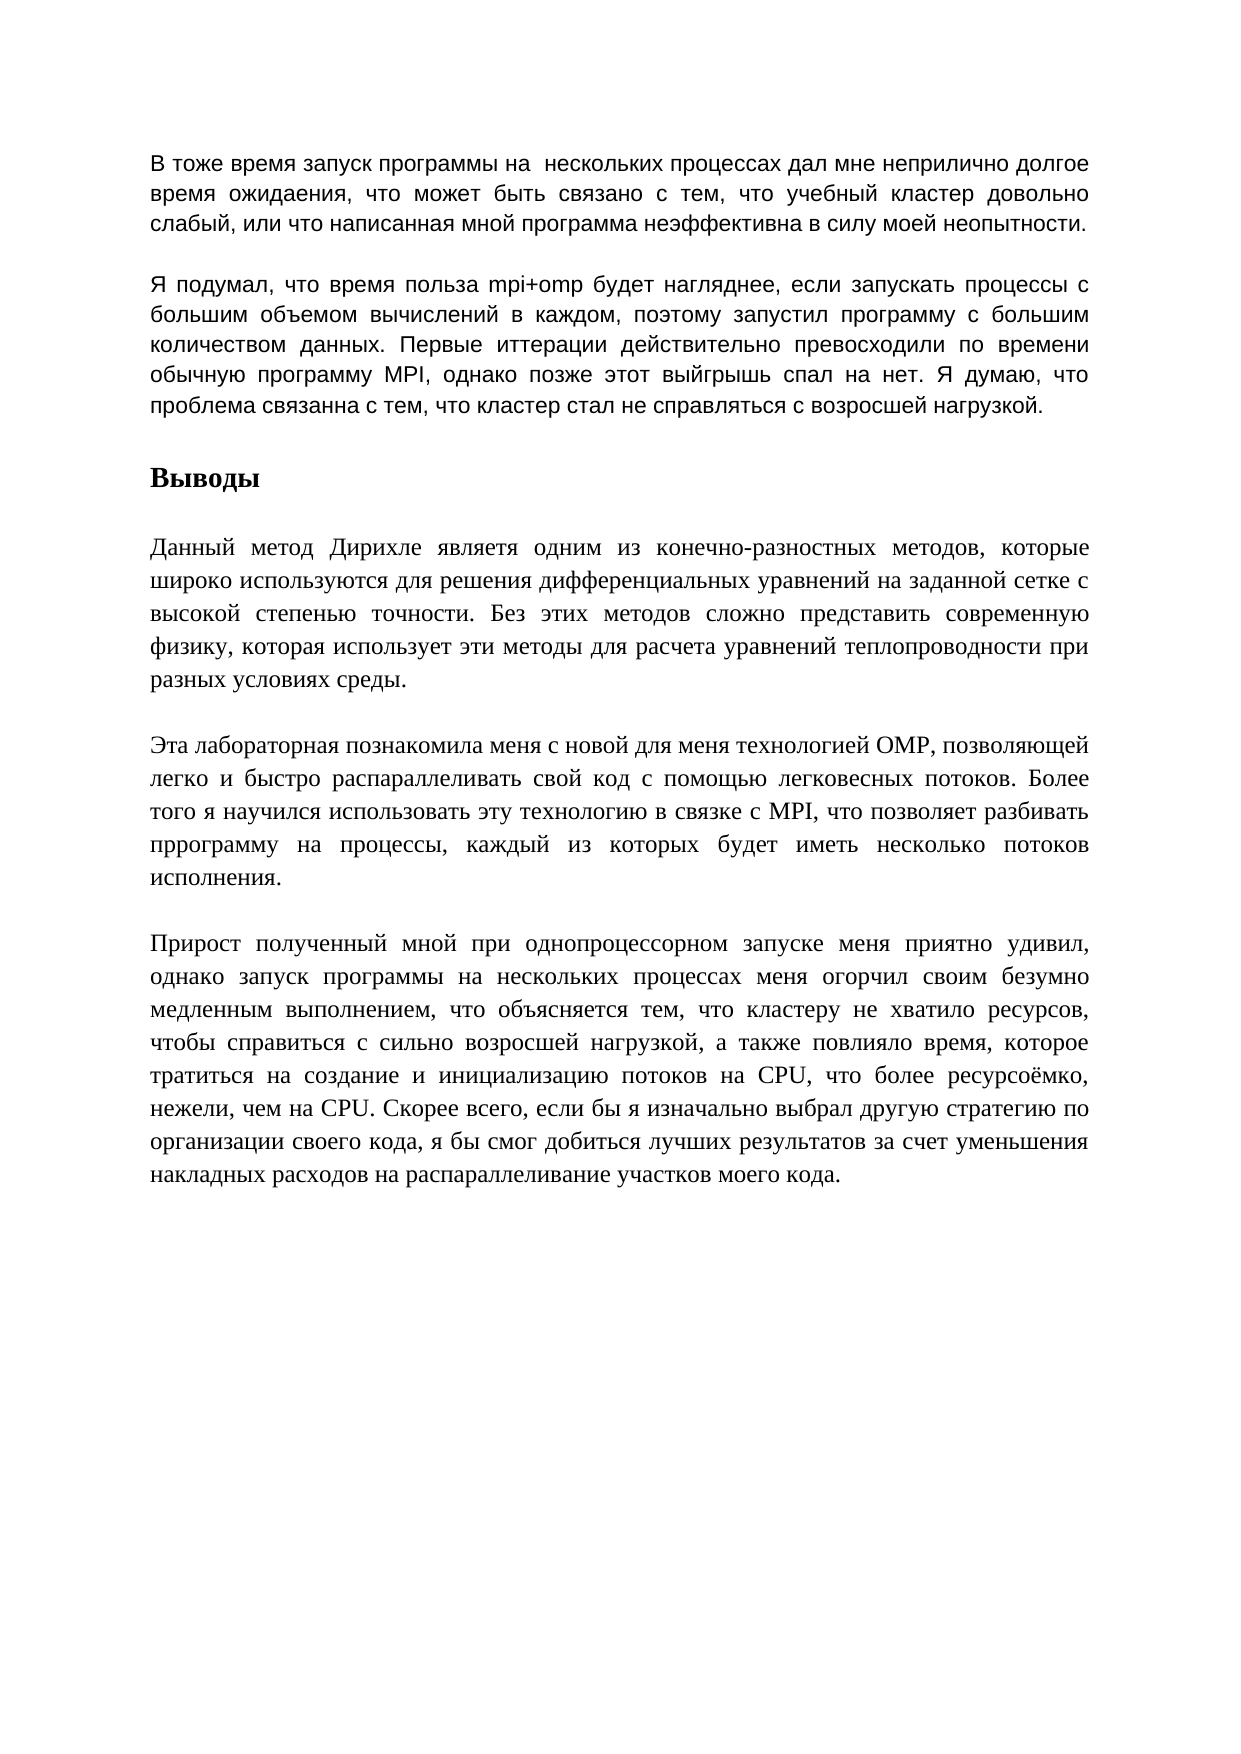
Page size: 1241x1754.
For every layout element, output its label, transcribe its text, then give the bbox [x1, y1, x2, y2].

text В тоже время запуск программы на нескольких процессах дал мне неприлично долгое время ожидаения, что может быть связано с тем, что учебный кластер довольно слабый, или что написанная мной программа неэффективна в силу моей неопытности. [150, 150, 1090, 237]
text Прирост полученный мной при однопроцессорном запуске меня приятно удивил, однако запуск программы на нескольких процессах меня огорчил своим безумно медленным выполнением, что объясняется тем, что кластеру не хватило ресурсов, чтобы справиться с сильно возросшей нагрузкой, а также повлияло время, которое тратиться на создание и инициализацию потоков на CPU, что более ресурсоёмко, нежели, чем на CPU. Скорее всего, если бы я изначально выбрал другую стратегию по организации своего кода, я бы смог добиться лучших результатов за счет уменьшения накладных расходов на распараллеливание участков моего кода. [150, 928, 1090, 1188]
text Выводы [150, 460, 1090, 494]
text Данный метод Дирихле являетя одним из конечно-разностных методов, которые широко используются для решения дифференциальных уравнений на заданной сетке с высокой степенью точности. Без этих методов сложно представить современную физику, которая использует эти методы для расчета уравнений теплопроводности при разных условиях среды. [150, 532, 1090, 693]
text Я подумал, что время польза mpi+omp будет нагляднее, если запускать процессы с большим объемом вычислений в каждом, поэтому запустил программу с большим количеством данных. Первые иттерации действительно превосходили по времени обычную программу MPI, однако позже этот выйгрышь спал на нет. Я думаю, что проблема связанна с тем, что кластер стал не справляться с возросшей нагрузкой. [150, 271, 1090, 418]
text Эта лабораторная познакомила меня с новой для меня технологией OMP, позволяющей легко и быстро распараллеливать свой код с помощью легковесных потоков. Более того я научился использовать эту технологию в связке с MPI, что позволяет разбивать пррограмму на процессы, каждый из которых будет иметь несколько потоков исполнения. [150, 730, 1090, 891]
